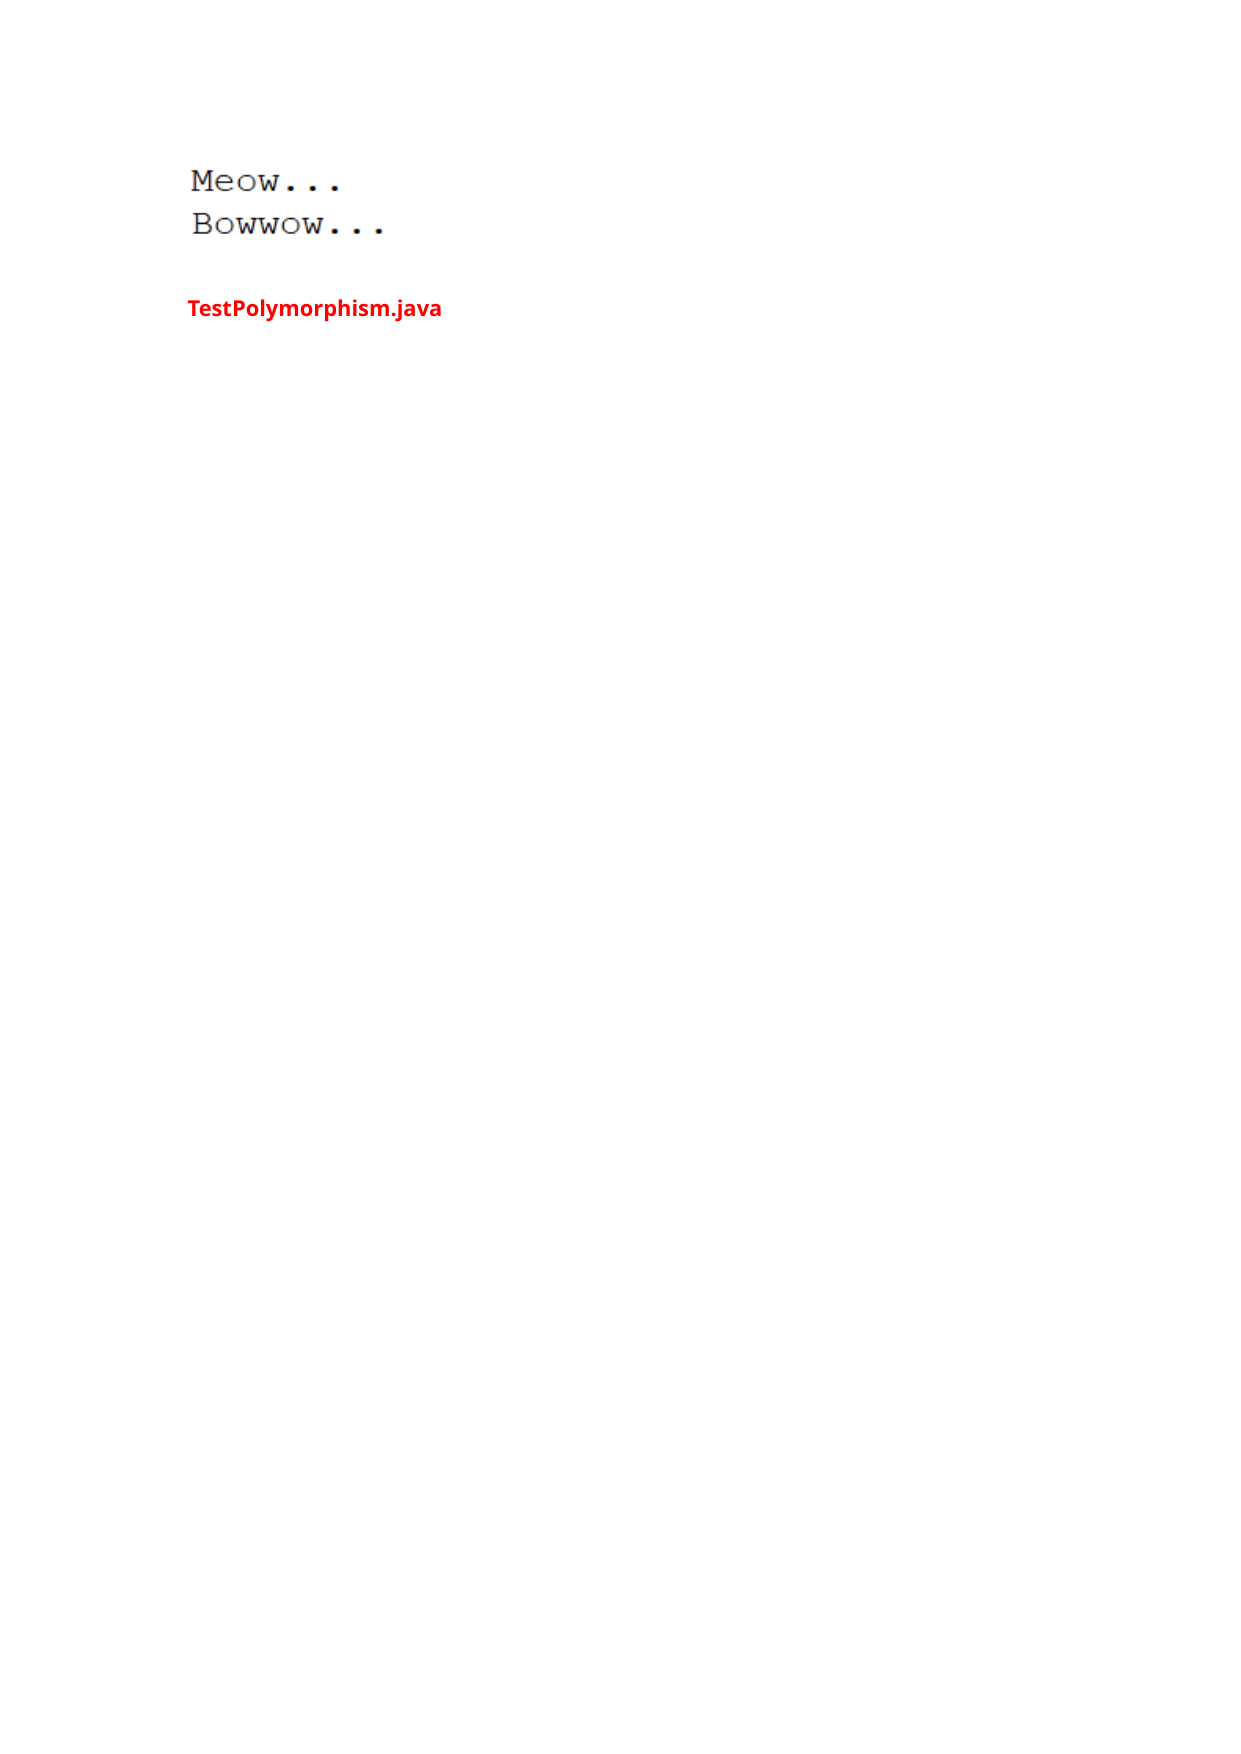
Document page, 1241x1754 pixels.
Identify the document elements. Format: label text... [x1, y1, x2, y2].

text TestPolymorphism.java [187, 292, 1053, 324]
picture [187, 162, 409, 261]
